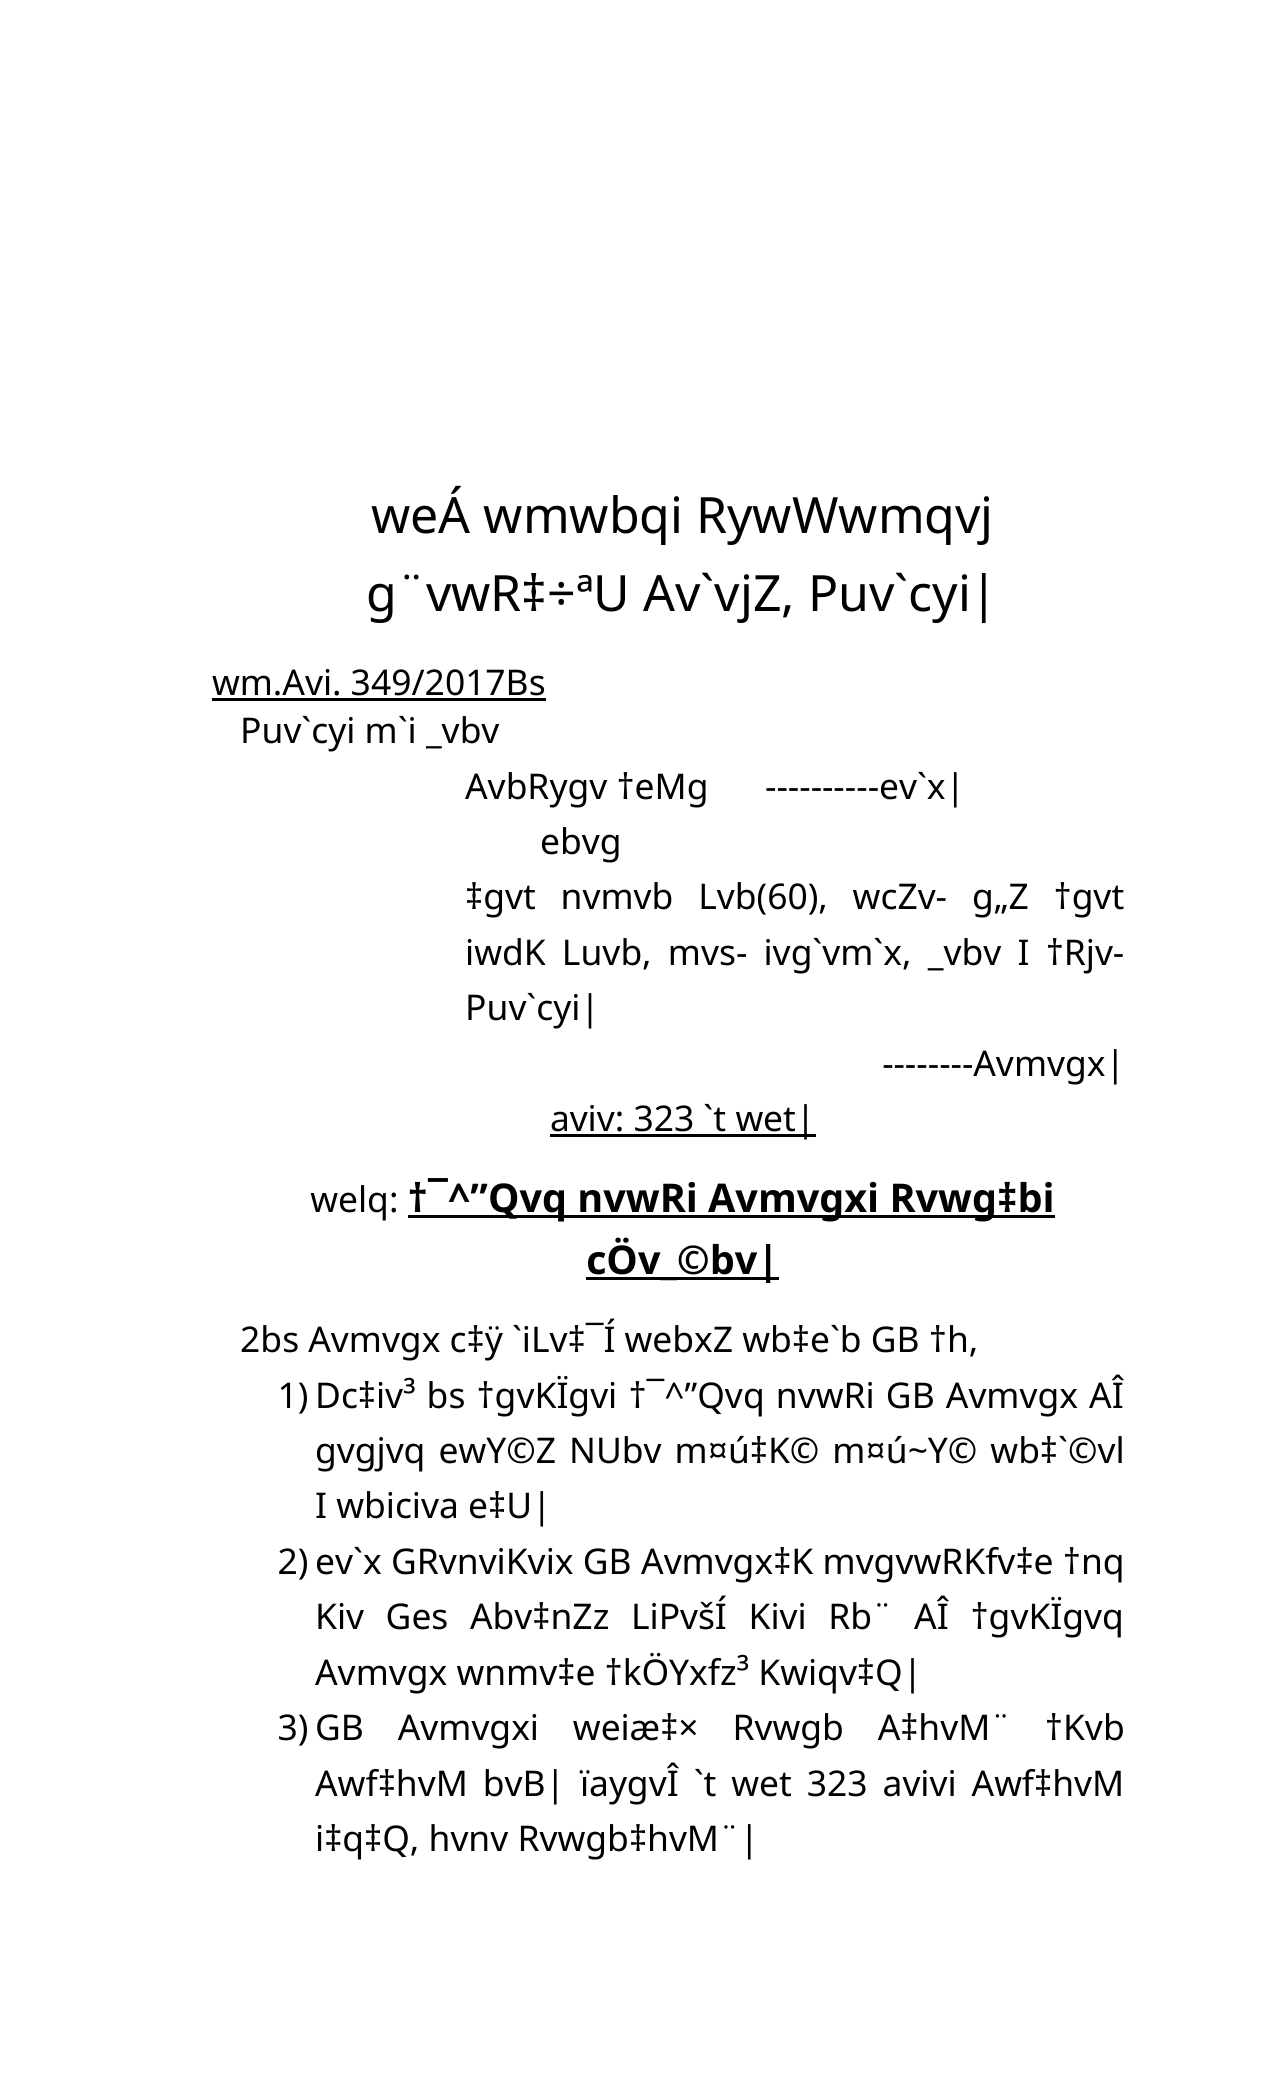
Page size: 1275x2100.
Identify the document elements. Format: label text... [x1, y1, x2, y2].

list GB Avmvgxi weiæ‡× Rvwgb A‡hvM¨ †Kvb Awf‡hvM bvB| ïaygvÎ `t wet 323 avivi Awf‡hvM i‡q‡Q, hvnv Rvwgb‡hvM¨| [277, 1703, 1125, 1862]
text AvbRygv †eMg ----------ev`x| [465, 761, 1125, 809]
text wm.Avi. 349/2017Bs [212, 657, 1125, 706]
text 2bs Avmvgx c‡ÿ `iLv‡¯Í webxZ wb‡e`b GB †h, [240, 1315, 1125, 1363]
text ebvg [465, 817, 1125, 865]
text aviv: 323 `t wet| [240, 1094, 1125, 1142]
list ev`x GRvnviKvix GB Avmvgx‡K mvgvwRKfv‡e †nq Kiv Ges Abv‡nZz LiPvšÍ Kivi Rb¨ AÎ †gvKÏgvq Avmvgx wnmv‡e †kÖYxfz³ Kwiqv‡Q| [277, 1536, 1125, 1695]
list Dc‡iv³ bs †gvKÏgvi †¯^”Qvq nvwRi GB Avmvgx AÎ gvgjvq ewY©Z NUbv m¤ú‡K© m¤ú~Y© wb‡`©vl I wbiciva e‡U| [277, 1370, 1125, 1529]
text weÁ wmwbqi RywWwmqvj g¨vwR‡÷ªU Av`vjZ, Puv`cyi| [240, 480, 1125, 626]
text --------Avmvgx| [465, 1038, 1125, 1086]
text welq: †¯^”Qvq nvwRi Avmvgxi Rvwg‡bi cÖv_©bv| [240, 1170, 1125, 1286]
text Puv`cyi m`i _vbv [240, 706, 1125, 754]
text ‡gvt nvmvb Lvb(60), wcZv- g„Z †gvt iwdK Luvb, mvs- ivg`vm`x, _vbv I †Rjv- Puv`cyi| [465, 872, 1125, 1031]
